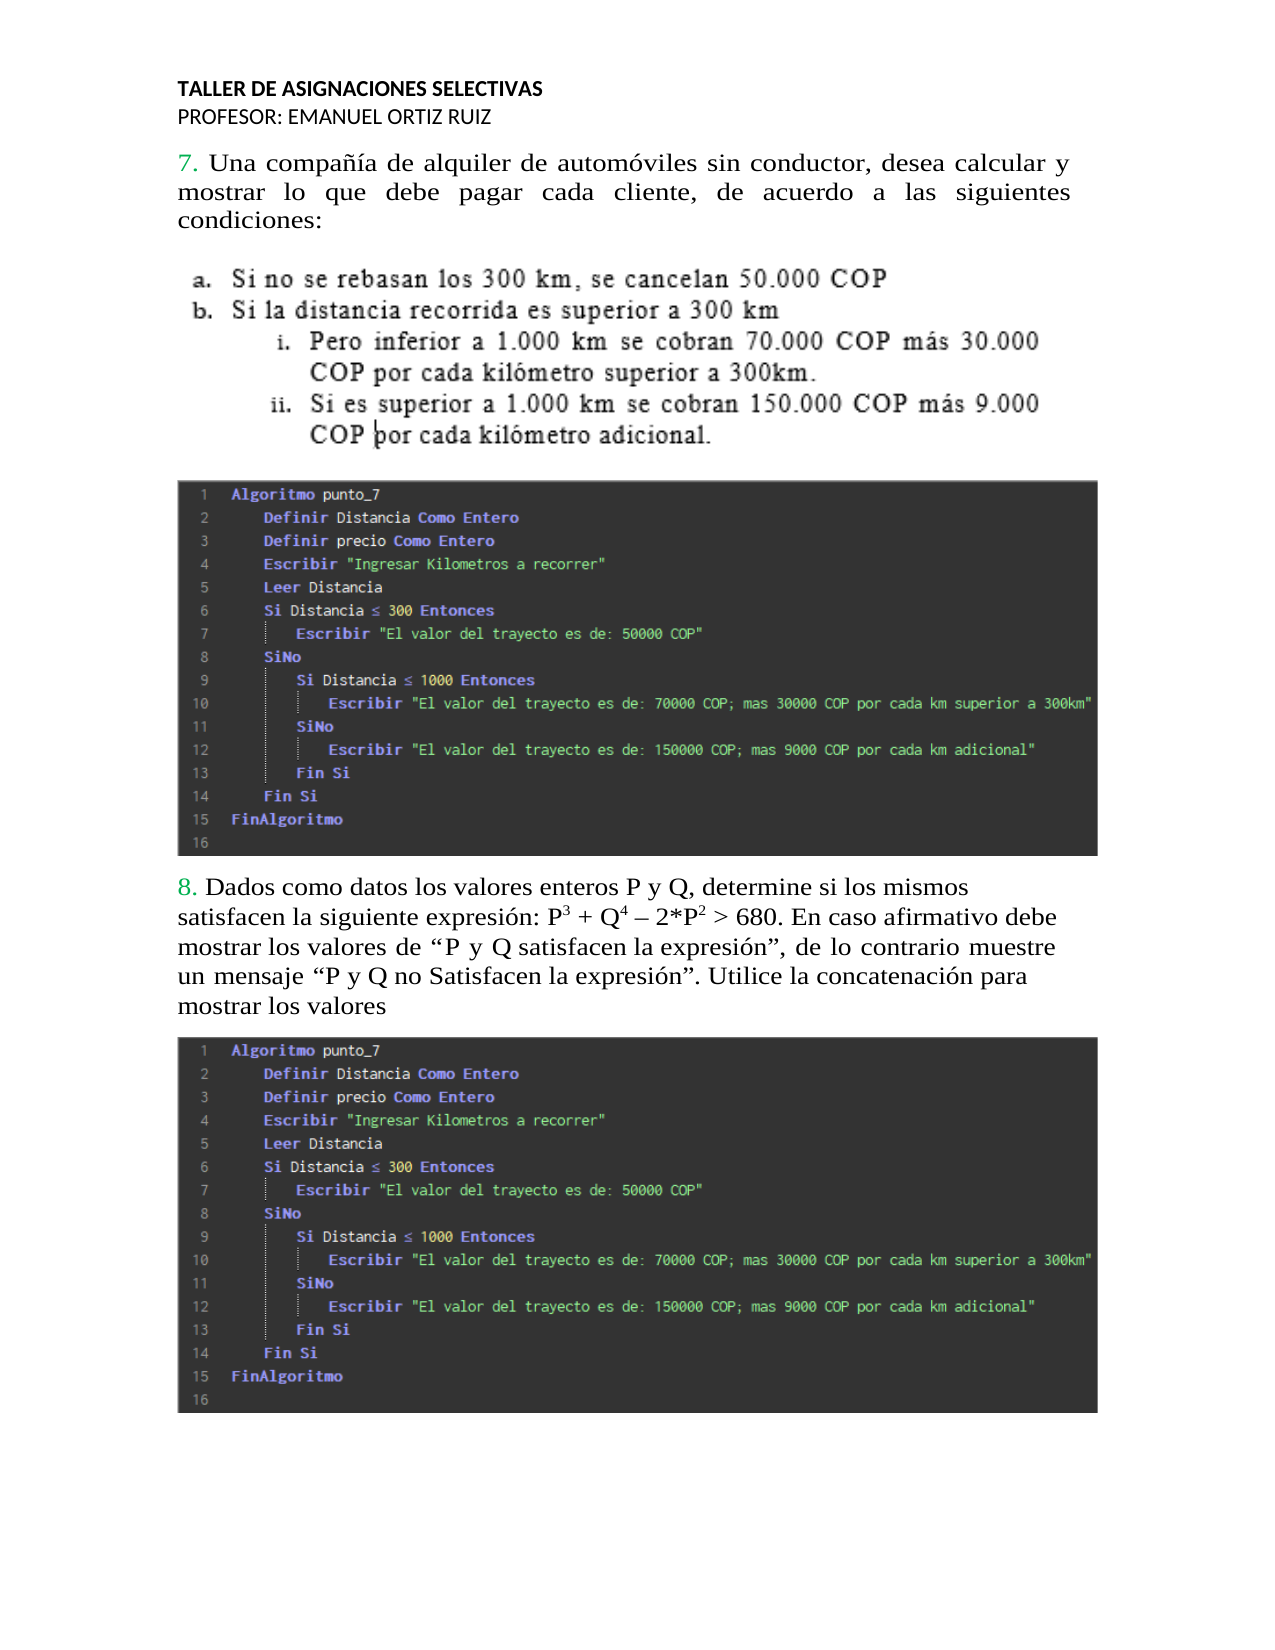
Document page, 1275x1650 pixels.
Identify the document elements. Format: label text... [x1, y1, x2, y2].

text 8. Dados como datos los valores enteros P y Q, determine si los mismos satisfacen la siguiente expresión: P3 + Q4 – 2*P2 > 680. En caso afirmativo debe mostrar los valores de “P y Q satisfacen la expresión”, de lo contrario muestre un mensaje “P y Q no Satisfacen la expresión”. Utilice la concatenación para mostrar los valores [177, 872, 1070, 1019]
text 7. Una compañía de alquiler de automóviles sin conductor, desea calcular y mostrar lo que debe pagar cada cliente, de acuerdo a las siguientes condiciones: [177, 148, 1071, 234]
picture [177, 480, 1098, 856]
picture [177, 1037, 1098, 1413]
picture [177, 251, 1086, 464]
